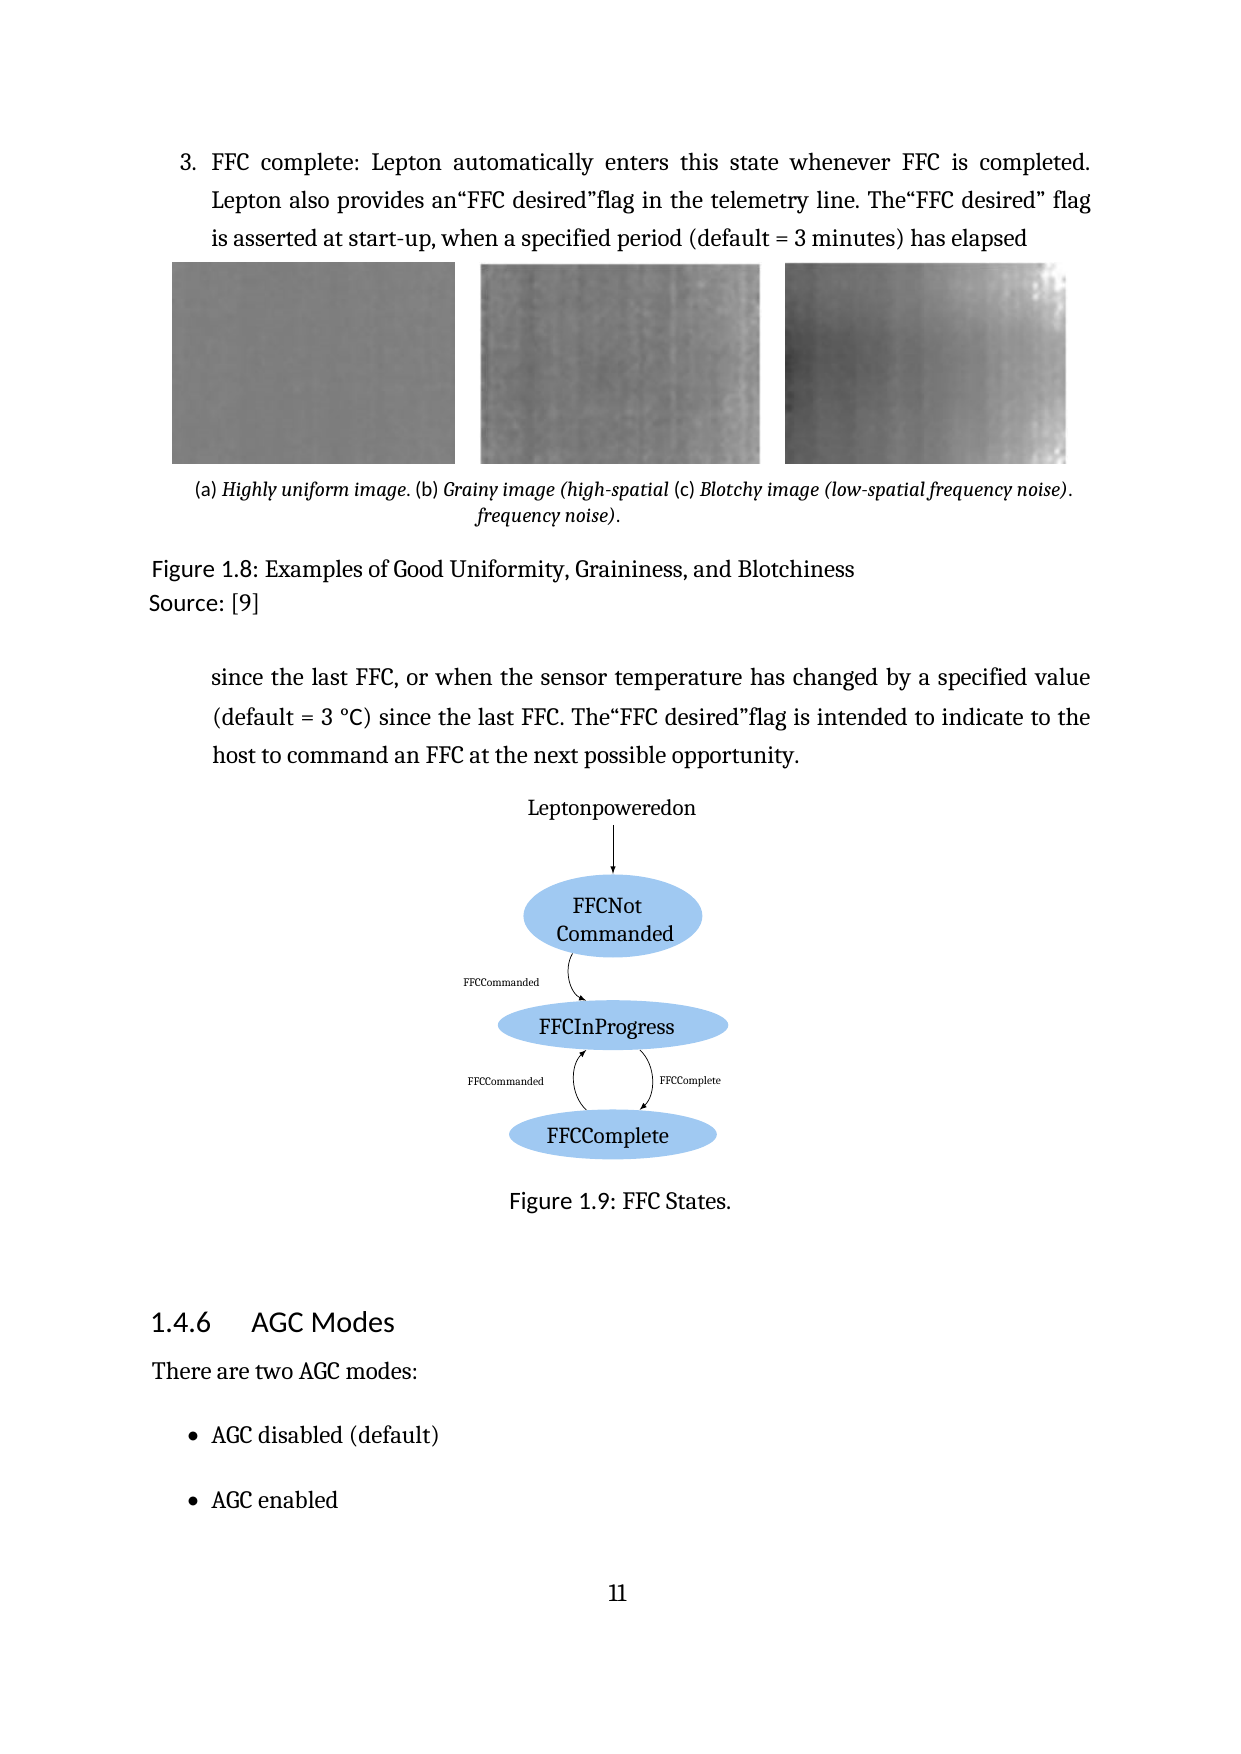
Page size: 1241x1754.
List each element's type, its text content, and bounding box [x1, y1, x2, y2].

text Figure 1.9: FFC States. [150, 1185, 1090, 1216]
picture [479, 262, 762, 464]
text There are two AGC modes: [152, 1357, 1092, 1386]
text Figure 1.8: Examples of Good Uniformity, Graininess, and Blotchiness [152, 553, 1092, 584]
list FFC complete: Lepton automatically enters this state whenever FFC is completed. Lepton also provides an“FFC desired”flag in the telemetry line. The“FFC desired” flag is asserted at start-up, when a specified period (default = 3 minutes) has elapsed [180, 148, 1092, 253]
list AGC enabled [187, 1484, 1092, 1515]
text (a) Highly uniform image. (b) Grainy image (high-spatial (c) Blotchy image (low-spatial frequency noise). frequency noise). [194, 477, 1093, 528]
subtitle 1.4.6 AGC Modes [150, 1303, 1079, 1340]
list AGC disabled (default) [187, 1419, 1092, 1450]
picture [172, 262, 455, 464]
text since the last FFC, or when the sensor temperature has changed by a specified value (default = 3 °C) since the last FFC. The“FFC desired”flag is intended to indicate to the host to command an FFC at the next possible opportunity. [211, 663, 1092, 769]
picture [785, 262, 1068, 464]
text Source: [9] [148, 587, 1093, 617]
